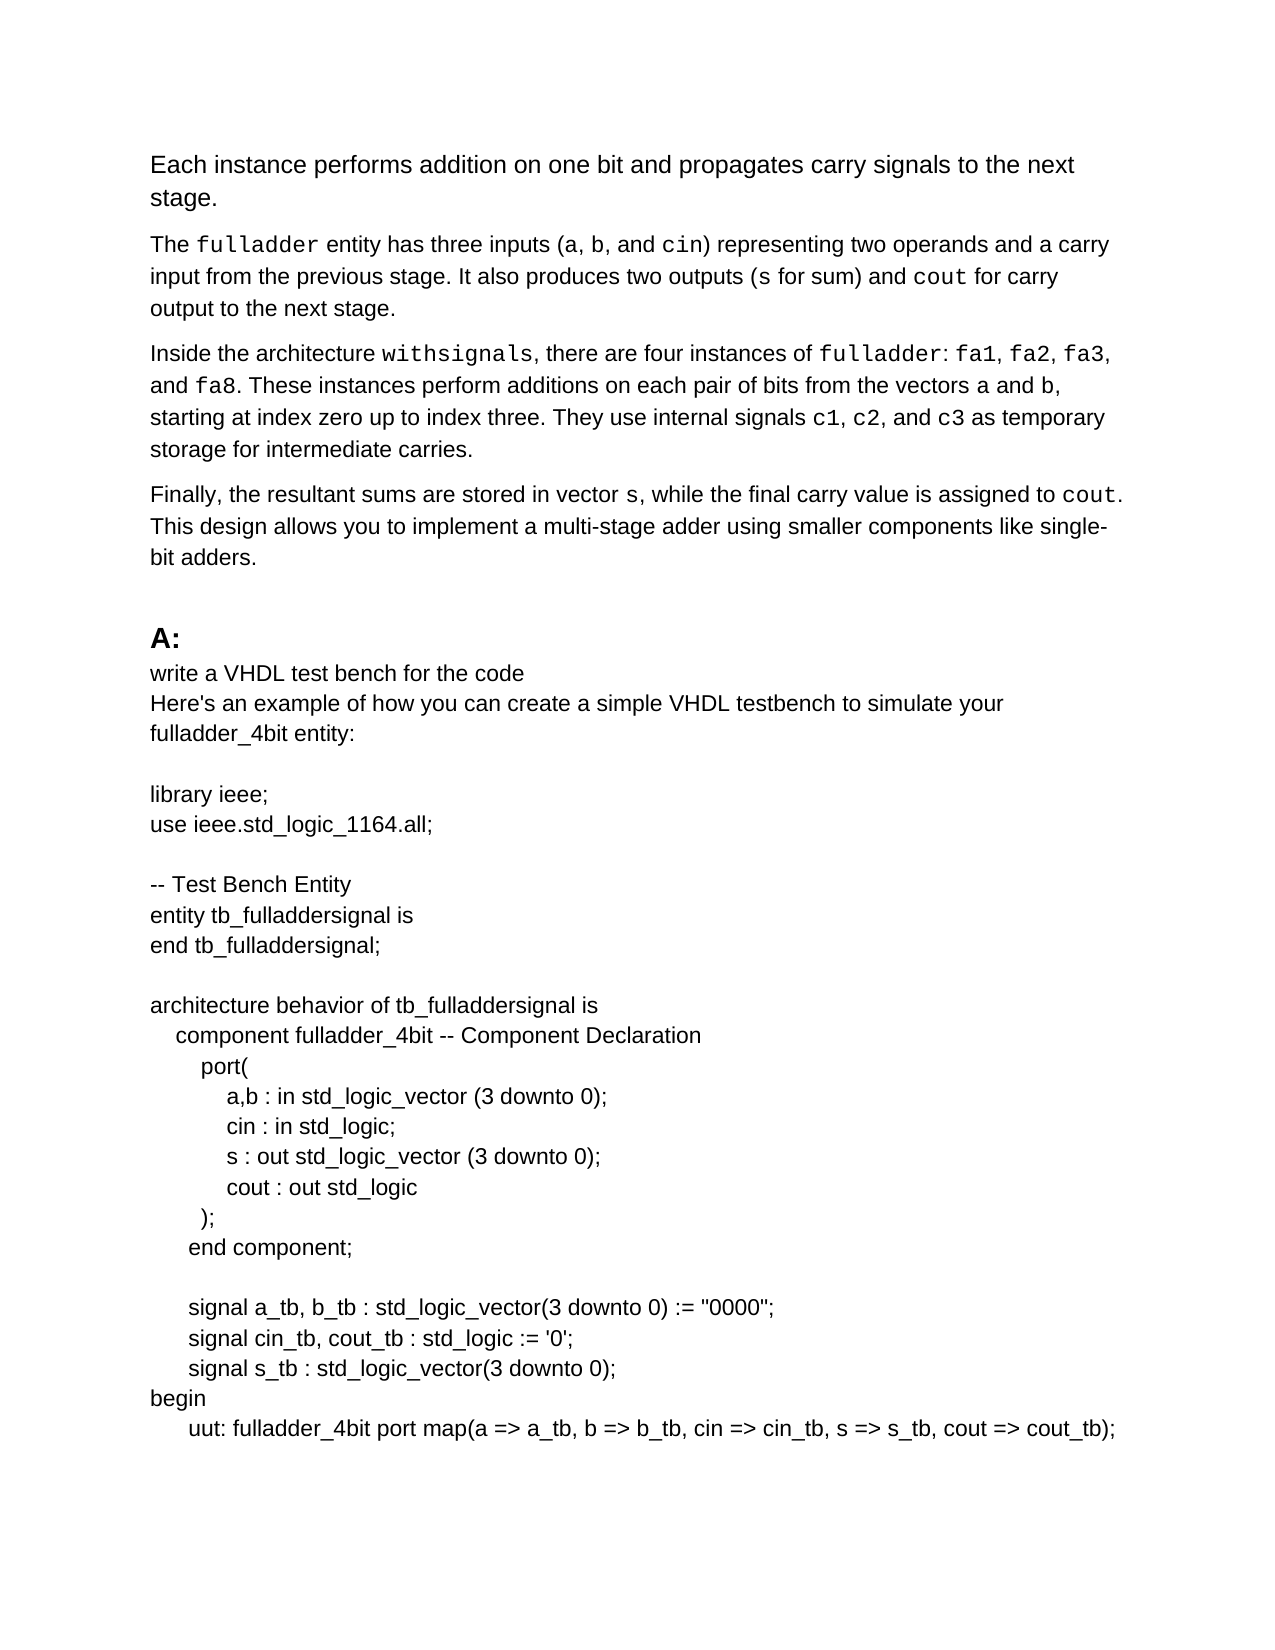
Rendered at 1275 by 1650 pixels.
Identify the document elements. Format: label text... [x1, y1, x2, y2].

text uut: fulladder_4bit port map(a => a_tb, b => b_tb, cin => cin_tb, s => s_tb, cout => cout_tb); [150, 1415, 1125, 1441]
text write a VHDL test bench for the code [150, 660, 1125, 686]
text component fulladder_4bit -- Component Declaration [150, 1022, 1125, 1049]
text ); [150, 1204, 1125, 1230]
text A: [150, 621, 1125, 655]
text signal cin_tb, cout_tb : std_logic := '0'; [150, 1324, 1125, 1351]
text use ieee.std_logic_1164.all; [150, 811, 1125, 837]
text The fulladder entity has three inputs (a, b, and cin) representing two operands and a carry input from the previous stage. It also produces two outputs (s for sum) and cout for carry output to the next stage. [150, 231, 1125, 321]
text end tb_fulladdersignal; [150, 932, 1125, 958]
text a,b : in std_logic_vector (3 downto 0); [150, 1083, 1125, 1109]
text signal s_tb : std_logic_vector(3 downto 0); [150, 1355, 1125, 1381]
text entity tb_fulladdersignal is [150, 902, 1125, 928]
text begin [150, 1385, 1125, 1411]
text s : out std_logic_vector (3 downto 0); [150, 1143, 1125, 1169]
text library ieee; [150, 781, 1125, 807]
text Finally, the resultant sums are stored in vector s, while the final carry value is assigned to cout. This design allows you to implement a multi-stage adder using smaller components like single-bit adders. [150, 481, 1125, 570]
text cin : in std_logic; [150, 1113, 1125, 1139]
text signal a_tb, b_tb : std_logic_vector(3 downto 0) := "0000"; [150, 1294, 1125, 1321]
text port( [150, 1053, 1125, 1079]
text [150, 150, 1125, 212]
text -- Test Bench Entity [150, 871, 1125, 898]
text Here's an example of how you can create a simple VHDL testbench to simulate your fulladder_4bit entity: [150, 690, 1125, 747]
text end component; [150, 1234, 1125, 1260]
text cout : out std_logic [150, 1173, 1125, 1200]
text architecture behavior of tb_fulladdersignal is [150, 992, 1125, 1018]
text Inside the architecture withsignals, there are four instances of fulladder: fa1, fa2, fa3, and fa8. These instances perform additions on each pair of bits from the vectors a and b, starting at index zero up to index three. They use internal signals c1, c2, and c3 as temporary storage for intermediate carries. [150, 340, 1125, 463]
